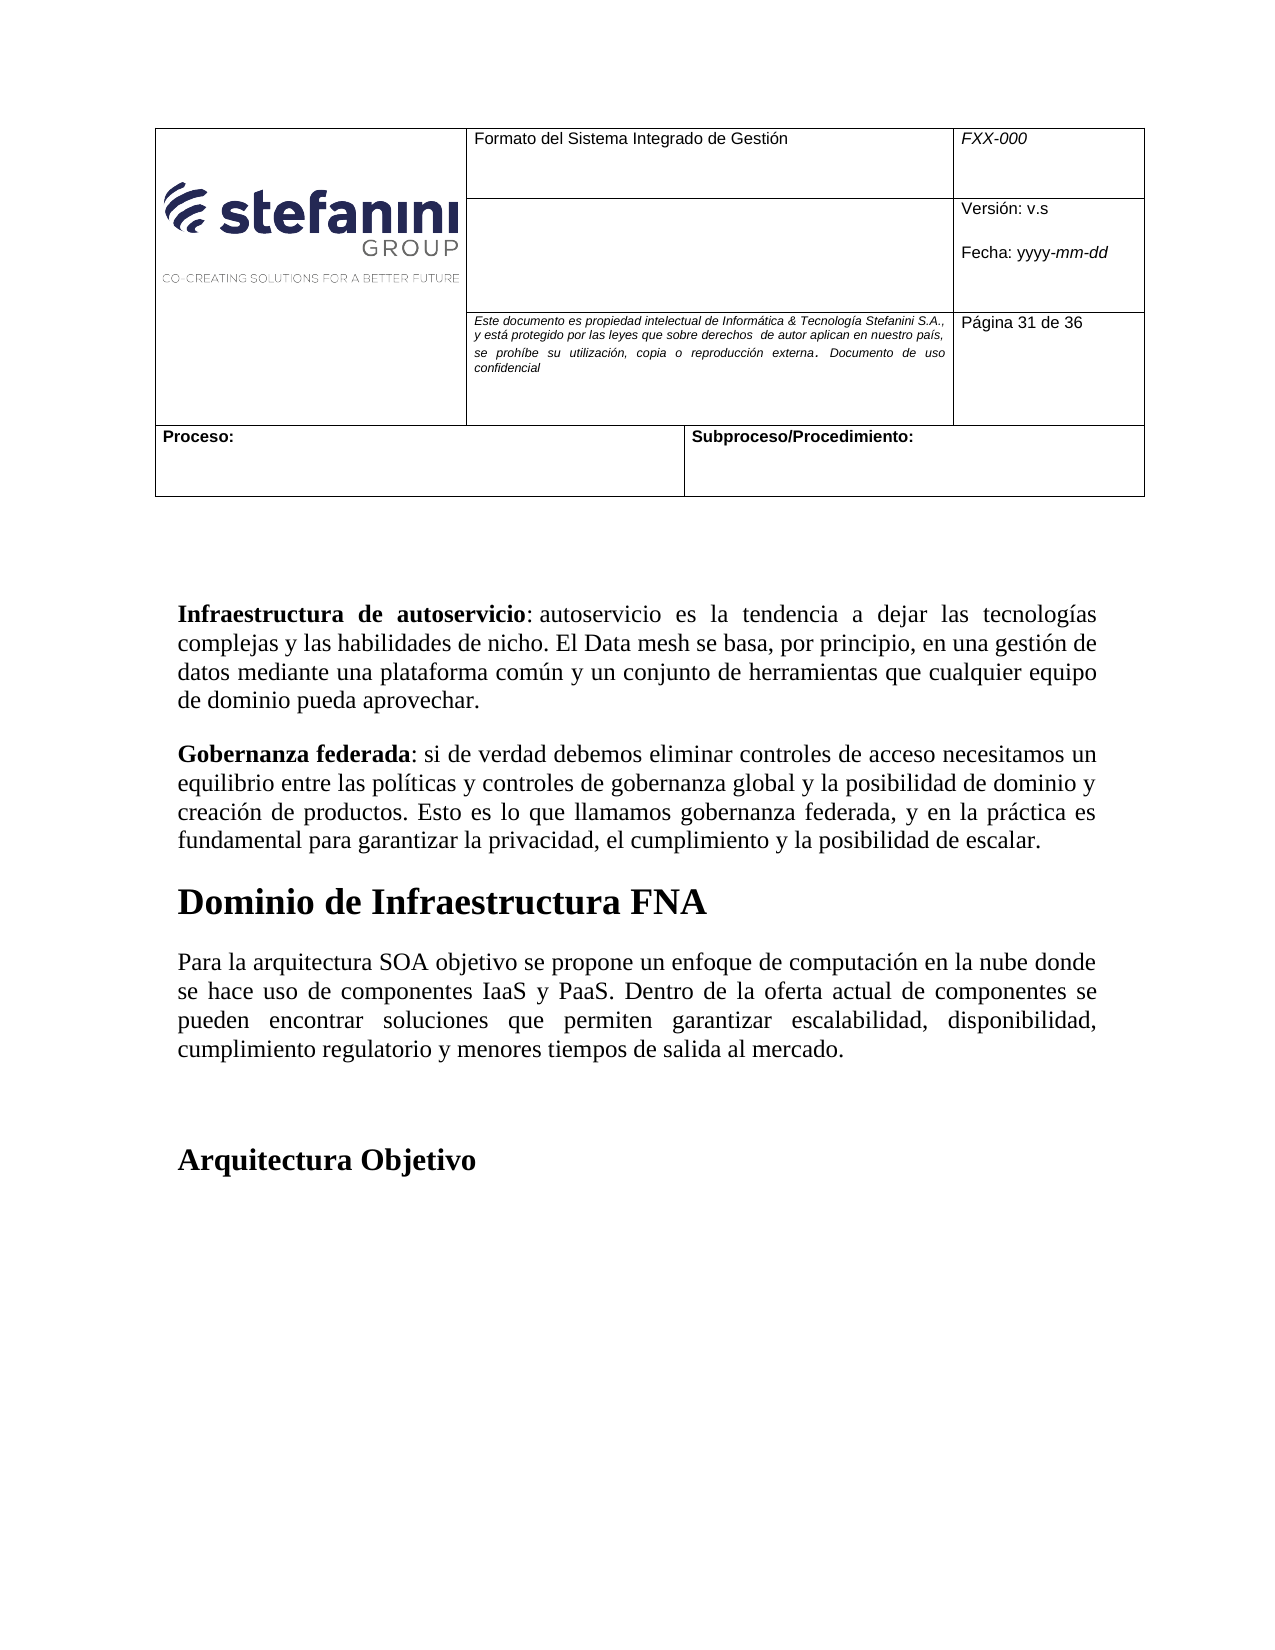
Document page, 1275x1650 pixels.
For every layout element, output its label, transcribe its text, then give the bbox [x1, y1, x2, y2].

text Infraestructura de autoservicio: autoservicio es la tendencia a dejar las tecnologías complejas y las habilidades de nicho. El Data mesh se basa, por principio, en una gestión de datos mediante una plataforma común y un conjunto de herramientas que cualquier equipo de dominio pueda aprovechar. [177, 599, 1098, 714]
text Para la arquitectura SOA objetivo se propone un enfoque de computación en la nube donde se hace uso de componentes IaaS y PaaS. Dentro de la oferta actual de componentes se pueden encontrar soluciones que permiten garantizar escalabilidad, disponibilidad, cumplimiento regulatorio y menores tiempos de salida al mercado. [177, 947, 1098, 1062]
subtitle Dominio de Infraestructura FNA [177, 879, 1098, 922]
text Gobernanza federada: si de verdad debemos eliminar controles de acceso necesitamos un equilibrio entre las políticas y controles de gobernanza global y la posibilidad de dominio y creación de productos. Esto es lo que llamamos gobernanza federada, y en la práctica es fundamental para garantizar la privacidad, el cumplimiento y la posibilidad de escalar. [177, 739, 1098, 854]
picture [162, 182, 460, 286]
subtitle Arquitectura Objetivo [177, 1141, 1098, 1177]
